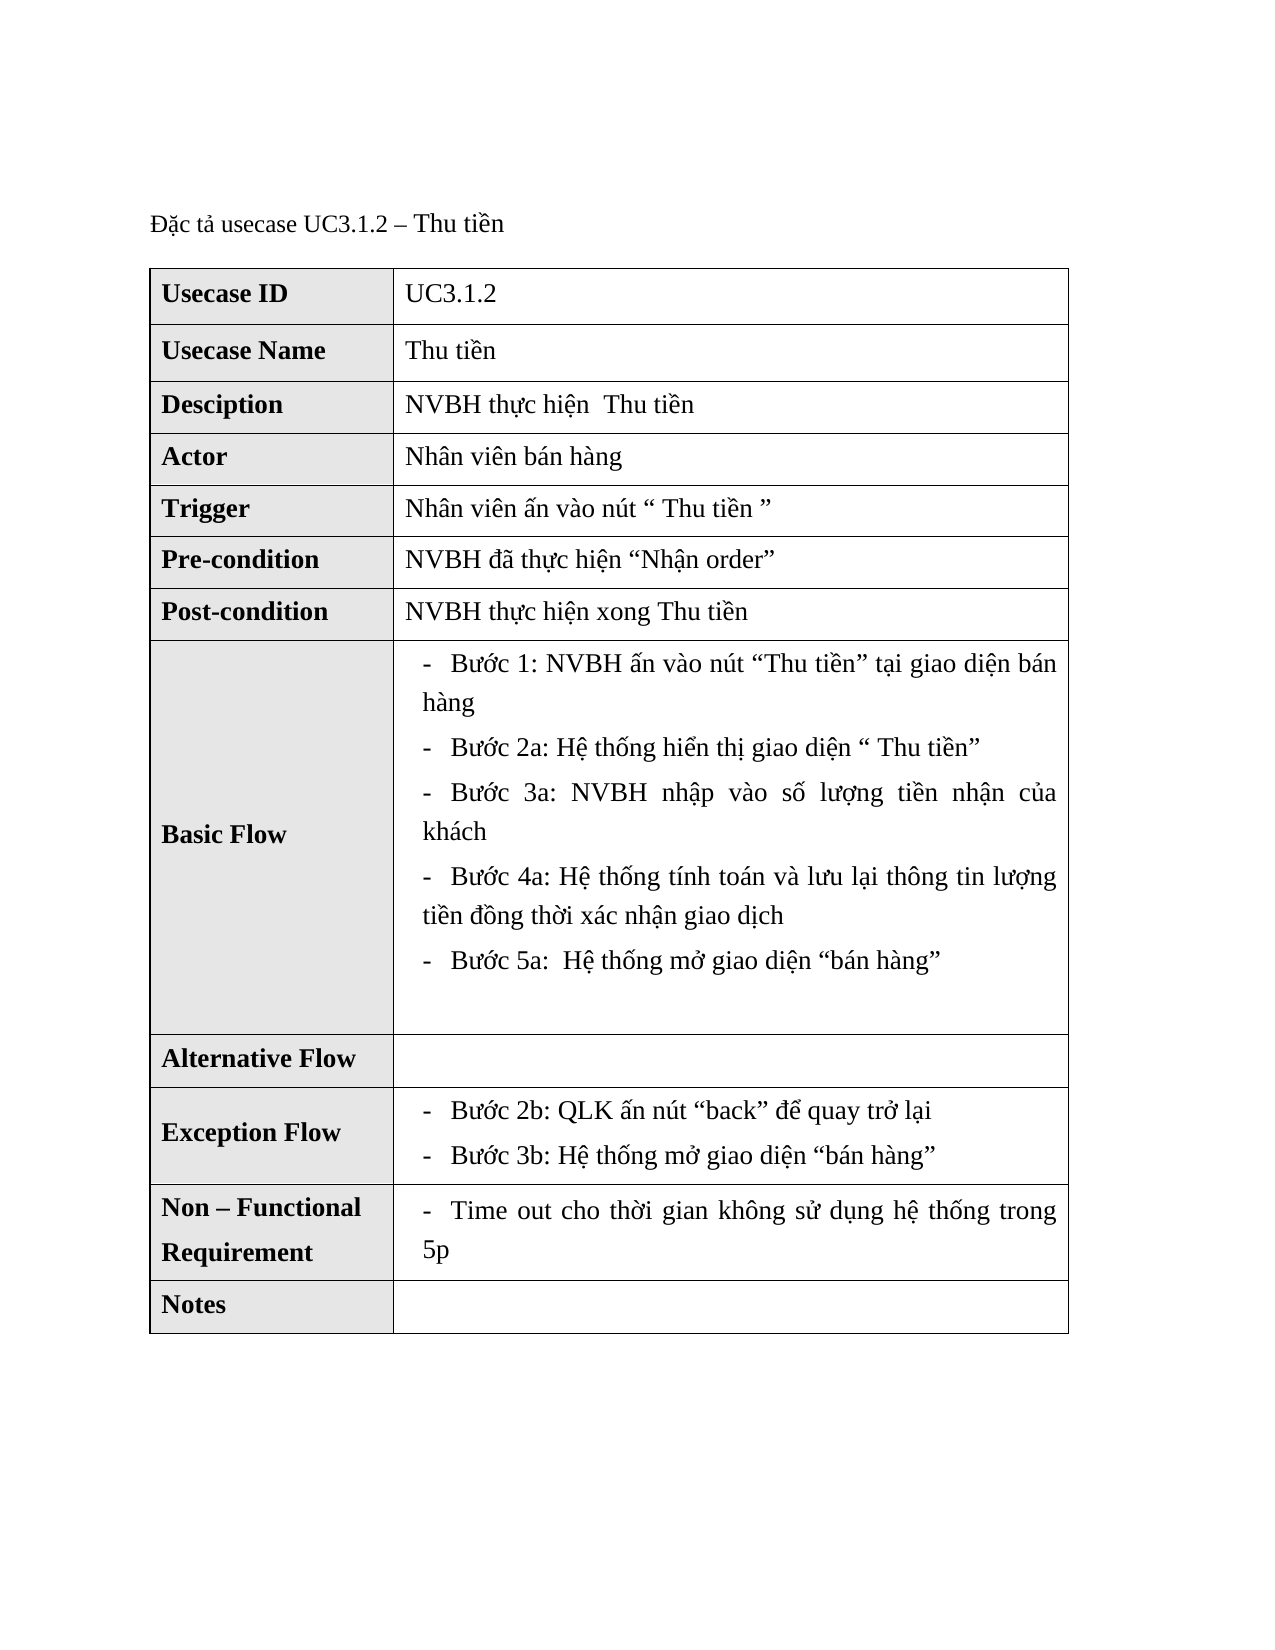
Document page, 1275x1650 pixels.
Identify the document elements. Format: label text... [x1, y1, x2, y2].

table_cell Bước 2b: QLK ấn nút “back” để quay trở lại Bước 3b: Hệ thống mở giao diện “bán hàng” [394, 1088, 1068, 1183]
table_cell Nhân viên ấn vào nút “ Thu tiền ” [394, 486, 1068, 536]
table_header Usecase ID [151, 269, 393, 324]
table_cell Nhân viên bán hàng [394, 434, 1068, 484]
table_header UC3.1.2 [394, 269, 1068, 324]
table_cell NVBH thực hiện Thu tiền [394, 382, 1068, 433]
table_cell NVBH đã thực hiện “Nhận order” [394, 537, 1068, 588]
table_cell Exception Flow [151, 1088, 393, 1183]
table_cell Pre-condition [151, 537, 393, 588]
table_cell Bước 1: NVBH ấn vào nút “Thu tiền” tại giao diện bán hàng Bước 2a: Hệ thống hiển thị giao diện “ Thu tiền” Bước 3a: NVBH nhập vào số lượng tiền nhận của khách Bước 4a: Hệ thống tính toán và lưu lại thông tin lượng tiền đồng thời xác nhận giao dịch Bước 5a: Hệ thống mở giao diện “bán hàng” [394, 641, 1068, 1034]
table_cell Time out cho thời gian không sử dụng hệ thống trong 5p [394, 1185, 1068, 1280]
table_cell Alternative Flow [151, 1035, 393, 1087]
table_cell [394, 1035, 1068, 1087]
table_cell Post-condition [151, 589, 393, 640]
table_cell Trigger [151, 486, 393, 536]
table_cell Notes [151, 1281, 393, 1333]
table_cell Basic Flow [151, 641, 393, 1034]
table_cell Thu tiền [394, 325, 1068, 381]
table_cell Actor [151, 434, 393, 484]
text Đặc tả usecase UC3.1.2 – Thu tiền [150, 207, 1125, 239]
table_cell Desciption [151, 382, 393, 433]
table_cell [394, 1281, 1068, 1333]
table_cell Non – Functional Requirement [151, 1185, 393, 1280]
table_cell NVBH thực hiện xong Thu tiền [394, 589, 1068, 640]
table_cell Usecase Name [151, 325, 393, 381]
